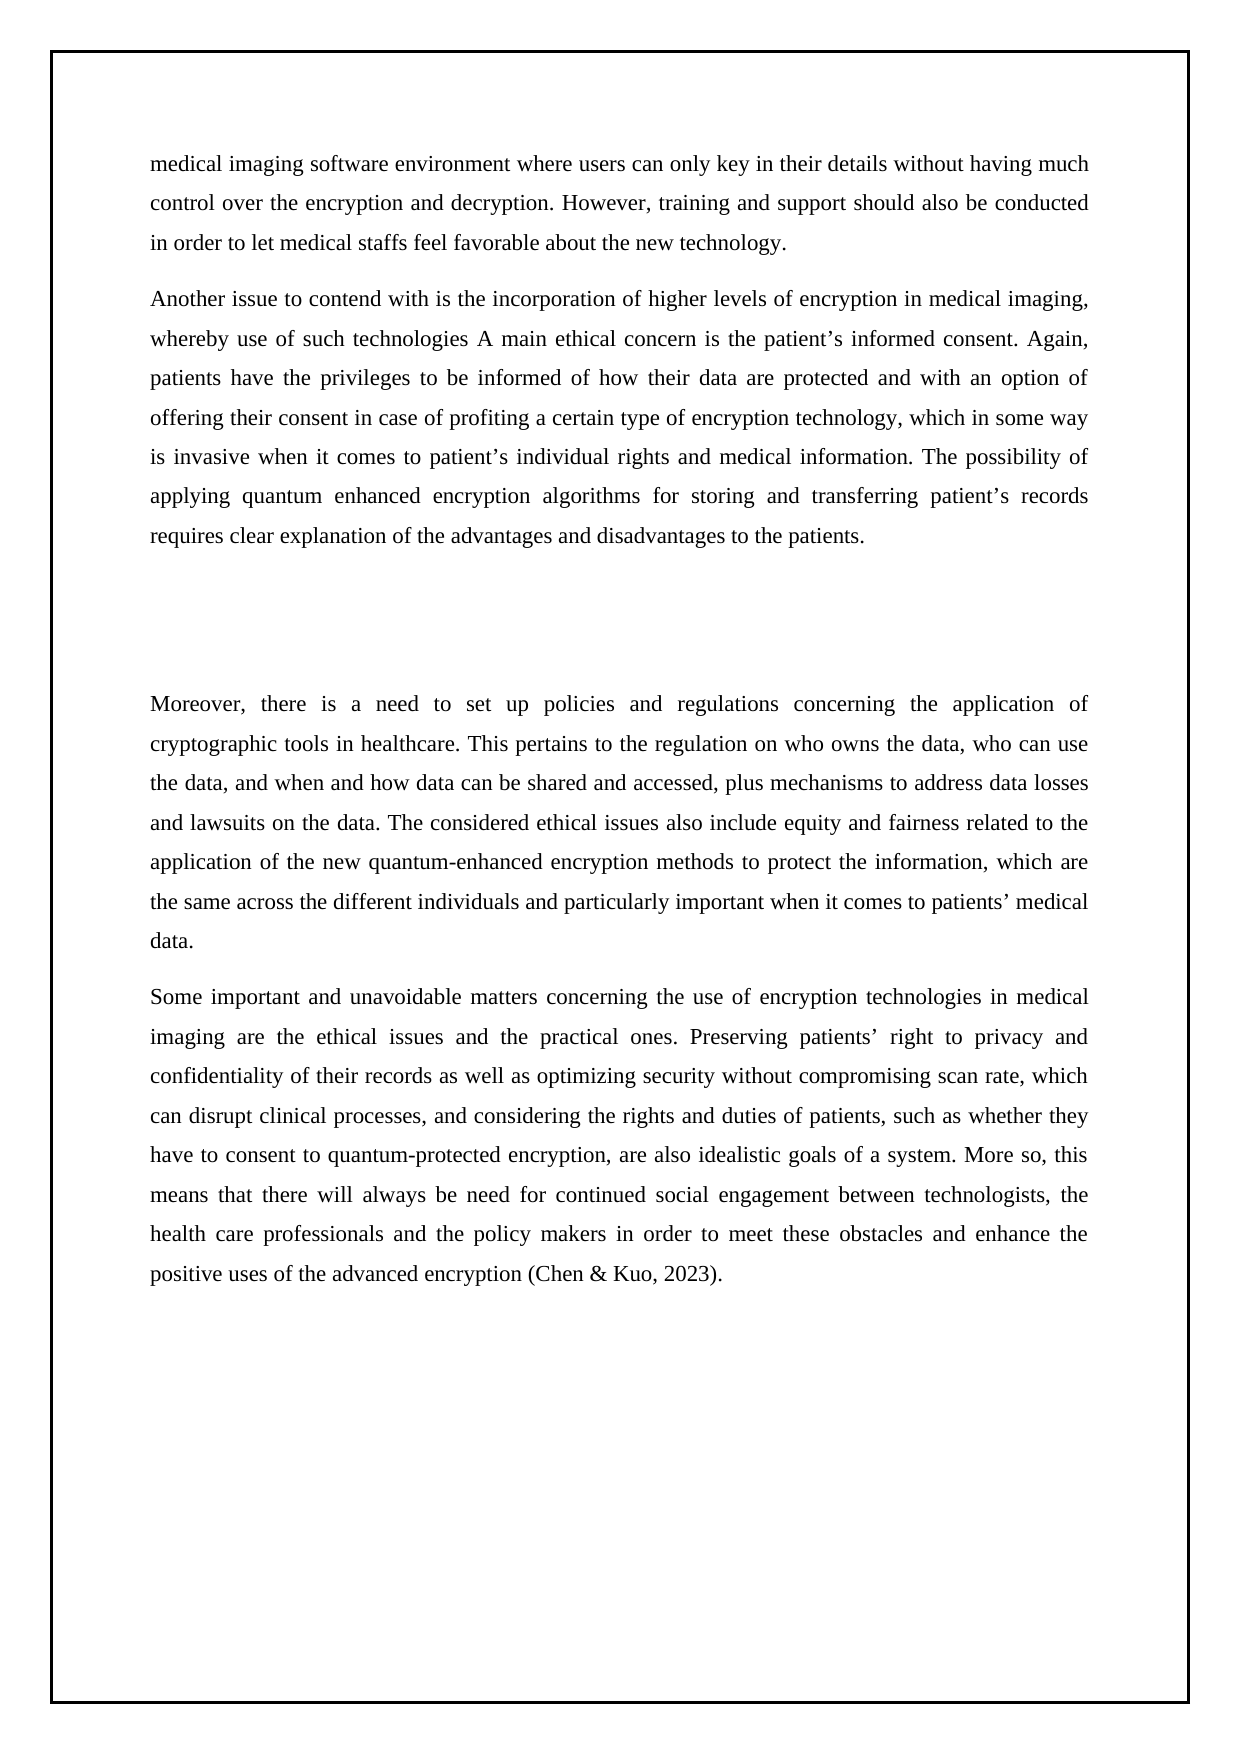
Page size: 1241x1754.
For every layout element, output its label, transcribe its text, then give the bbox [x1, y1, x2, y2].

text Moreover, there is a need to set up policies and regulations concerning the application of cryptographic tools in healthcare. This pertains to the regulation on who owns the data, who can use the data, and when and how data can be shared and accessed, plus mechanisms to address data losses and lawsuits on the data. The considered ethical issues also include equity and fairness related to the application of the new quantum-enhanced encryption methods to protect the information, which are the same across the different individuals and particularly important when it comes to patients’ medical data. [150, 690, 1090, 954]
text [150, 150, 1090, 255]
text Another issue to contend with is the incorporation of higher levels of encryption in medical imaging, whereby use of such technologies A main ethical concern is the patient’s informed consent. Again, patients have the privileges to be informed of how their data are protected and with an option of offering their consent in case of profiting a certain type of encryption technology, which in some way is invasive when it comes to patient’s individual rights and medical information. The possibility of applying quantum enhanced encryption algorithms for storing and transferring patient’s records requires clear explanation of the advantages and disadvantages to the patients. [150, 285, 1090, 548]
text Some important and unavoidable matters concerning the use of encryption technologies in medical imaging are the ethical issues and the practical ones. Preserving patients’ right to privacy and confidentiality of their records as well as optimizing security without compromising scan rate, which can disrupt clinical processes, and considering the rights and duties of patients, such as whether they have to consent to quantum-protected encryption, are also idealistic goals of a system. More so, this means that there will always be need for continued social engagement between technologists, the health care professionals and the policy makers in order to meet these obstacles and enhance the positive uses of the advanced encryption (Chen & Kuo, 2023). [150, 983, 1090, 1286]
